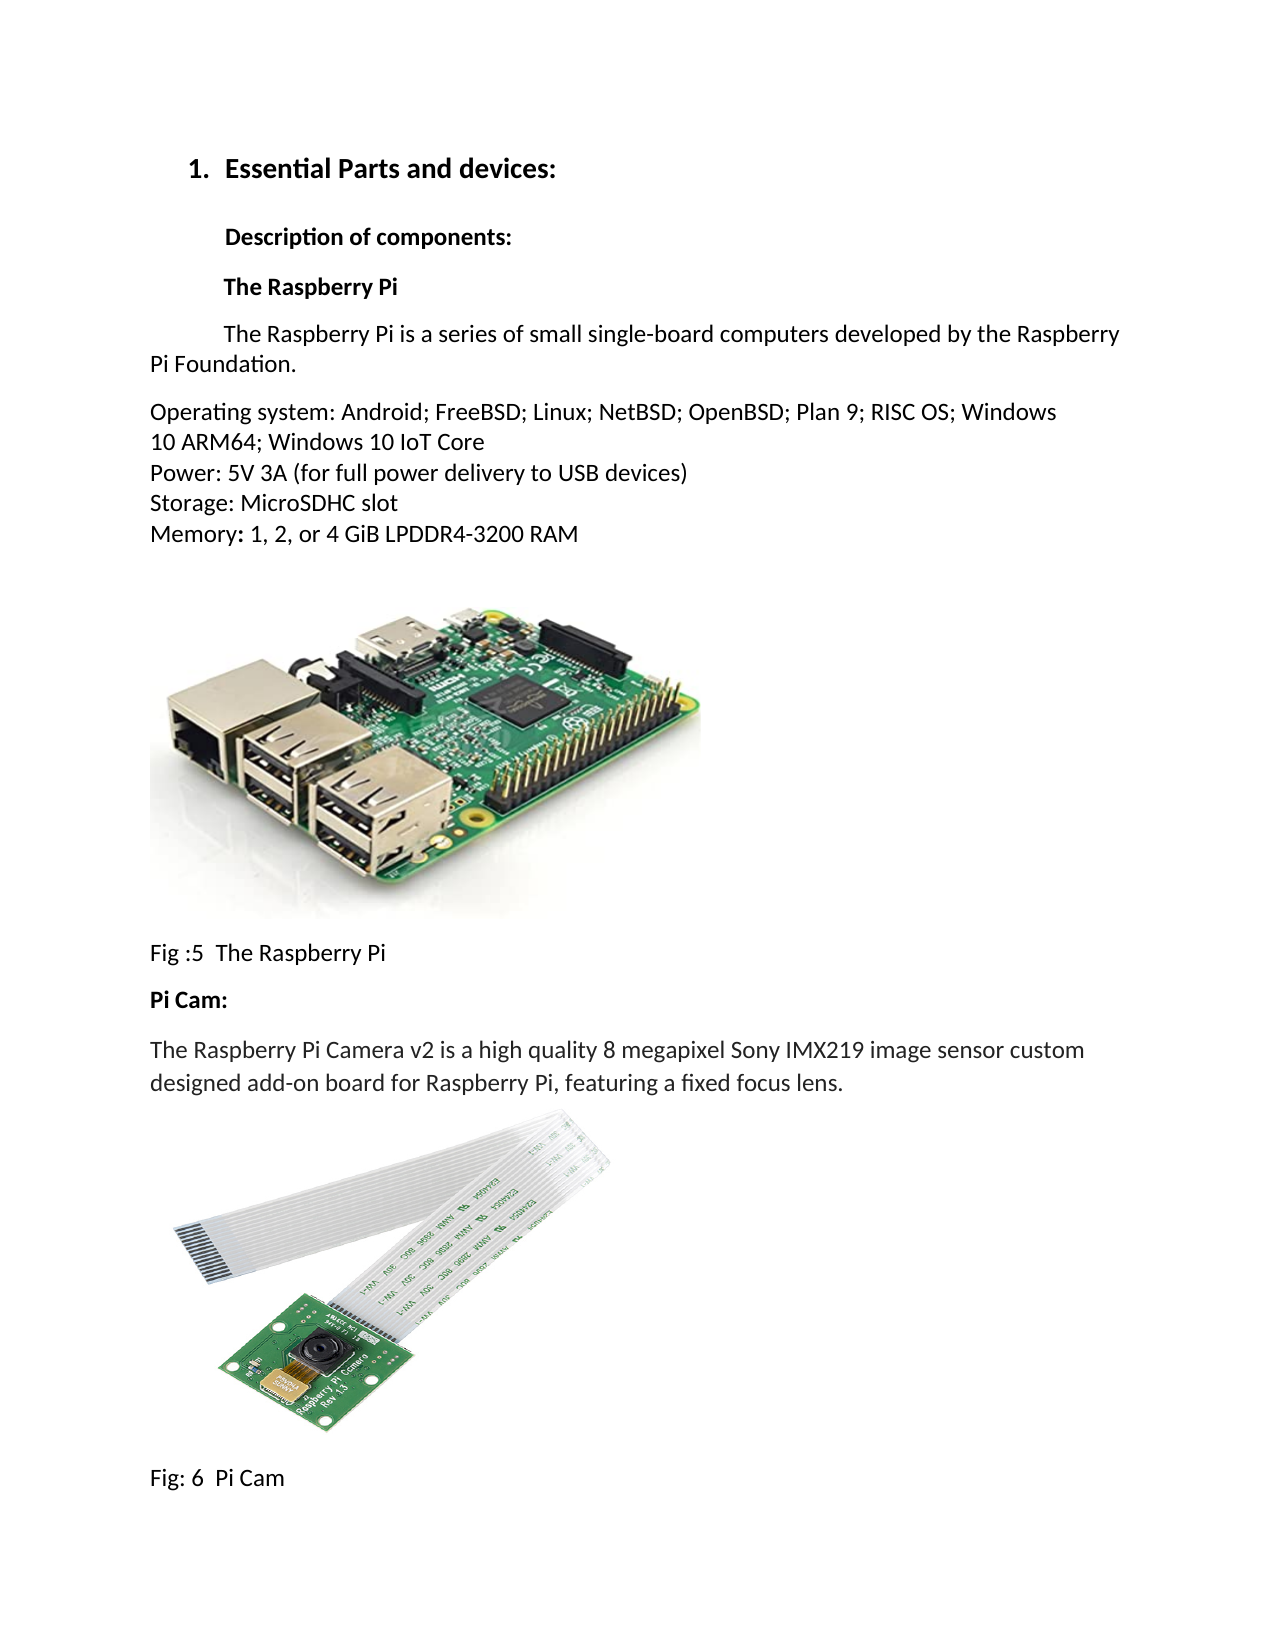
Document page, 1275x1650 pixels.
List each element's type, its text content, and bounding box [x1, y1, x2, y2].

text Storage: MicroSDHC slot [150, 487, 1125, 518]
text Operating system: Android; FreeBSD; Linux; NetBSD; OpenBSD; Plan 9; RISC OS; Windows 10 ARM64; Windows 10 IoT Core [150, 396, 1125, 457]
list Essential Parts and devices: [187, 150, 1125, 186]
text Fig: 6 Pi Cam [150, 1462, 1125, 1493]
list Description of components: [225, 221, 1125, 252]
text The Raspberry Pi is a series of small single-board computers developed by the Raspberry Pi Foundation. [150, 318, 1125, 379]
text Power: 5V 3A (for full power delivery to USB devices) [150, 457, 1125, 487]
text Memory: 1, 2, or 4 GiB LPDDR4-3200 RAM [150, 518, 1125, 548]
picture [150, 607, 701, 919]
text The Raspberry Pi [150, 271, 1125, 301]
text Pi Cam: [150, 984, 1125, 1015]
text Fig :5 The Raspberry Pi [150, 937, 1125, 968]
picture [150, 1099, 629, 1444]
